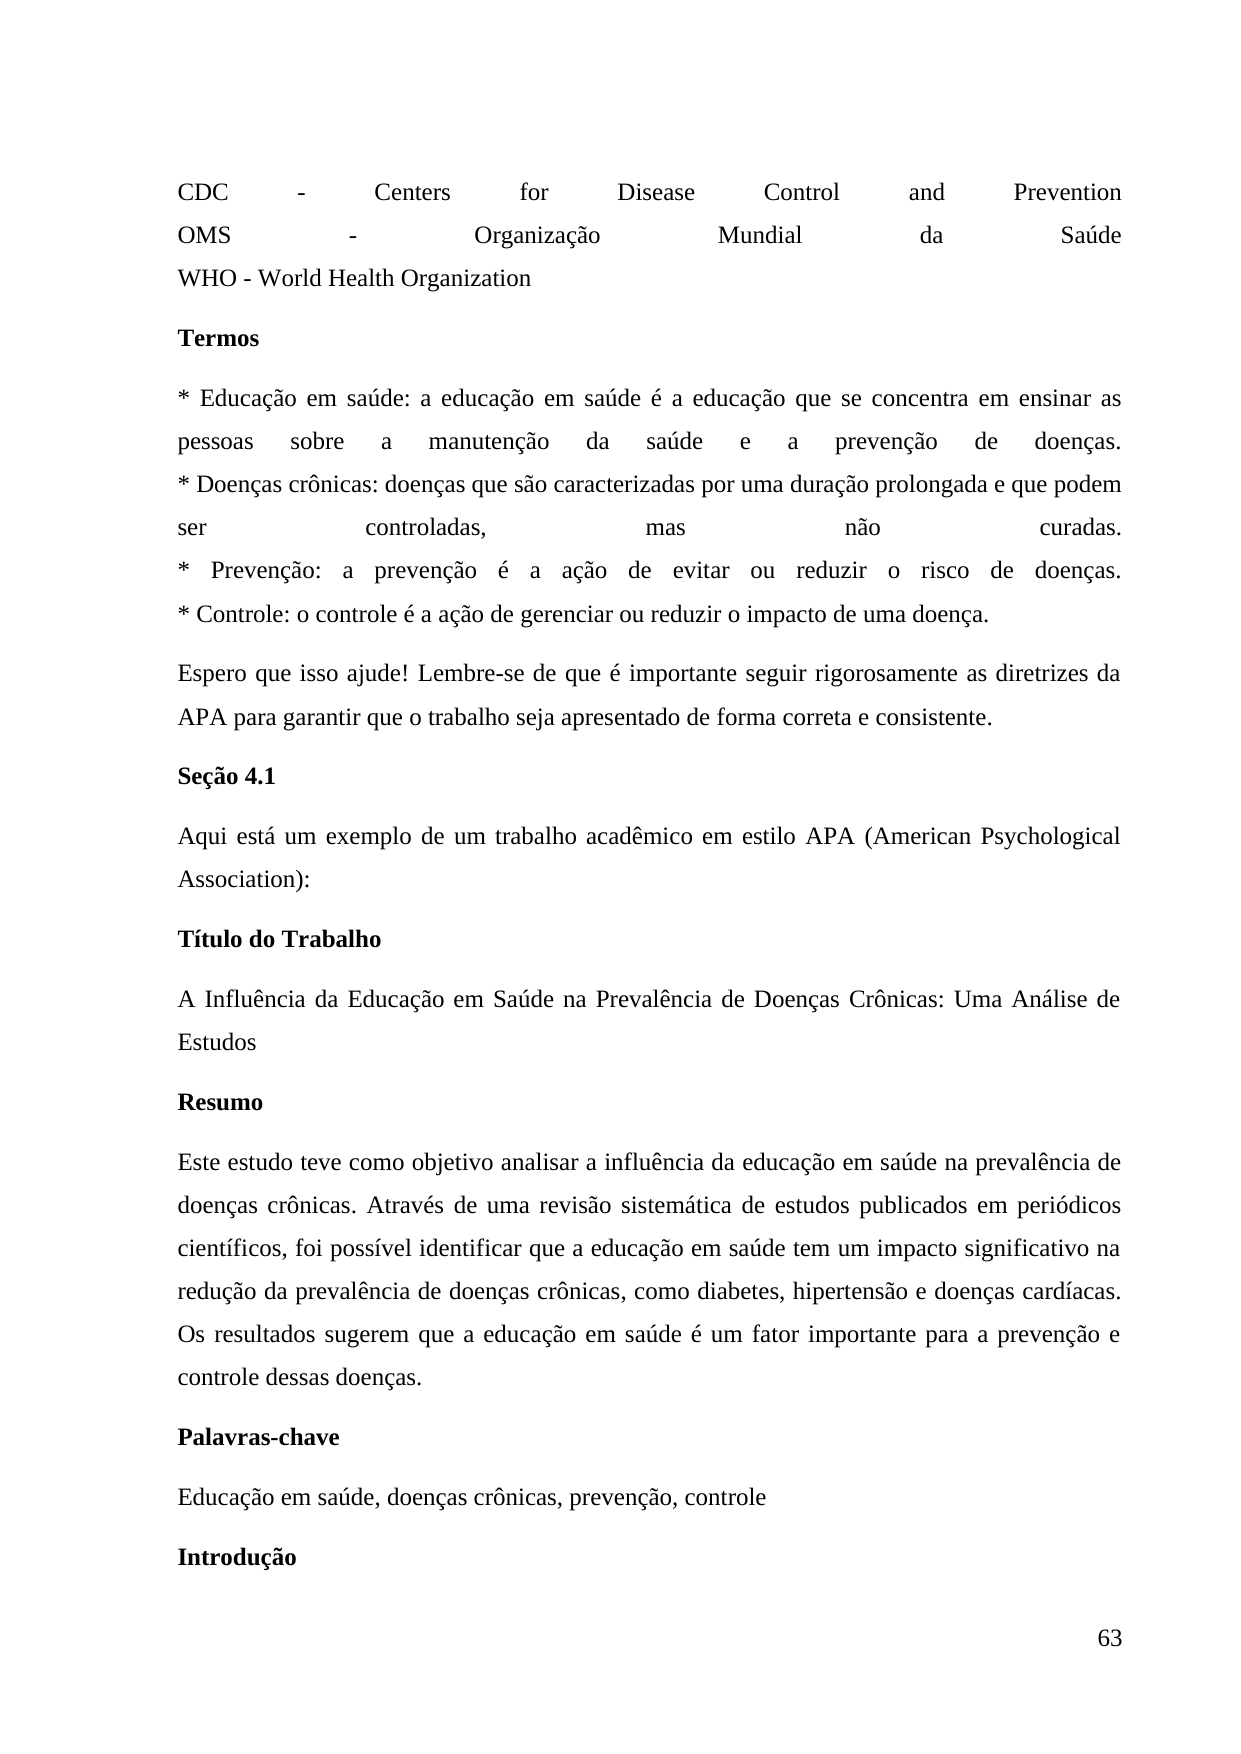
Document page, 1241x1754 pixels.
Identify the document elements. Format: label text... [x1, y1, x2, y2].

text A Influência da Educação em Saúde na Prevalência de Doenças Crônicas: Uma Análise de Estudos [177, 984, 1122, 1056]
text Introdução [177, 1542, 1122, 1570]
text Seção 4.1 [177, 761, 1122, 790]
text Espero que isso ajude! Lembre-se de que é importante seguir rigorosamente as diretrizes da APA para garantir que o trabalho seja apresentado de forma correta e consistente. [177, 658, 1122, 730]
text CDC - Centers for Disease Control and Prevention OMS - Organização Mundial da Saúde WHO - World Health Organization [177, 177, 1122, 292]
text Aqui está um exemplo de um trabalho acadêmico em estilo APA (American Psychological Association): [177, 821, 1122, 893]
text Palavras-chave [177, 1422, 1122, 1451]
text * Educação em saúde: a educação em saúde é a educação que se concentra em ensinar as pessoas sobre a manutenção da saúde e a prevenção de doenças. * Doenças crônicas: doenças que são caracterizadas por uma duração prolongada e que podem ser controladas, mas não curadas. * Prevenção: a prevenção é a ação de evitar ou reduzir o risco de doenças. * Controle: o controle é a ação de gerenciar ou reduzir o impacto de uma doença. [177, 383, 1122, 627]
text Resumo [177, 1087, 1122, 1116]
text Educação em saúde, doenças crônicas, prevenção, controle [177, 1482, 1122, 1511]
text Este estudo teve como objetivo analisar a influência da educação em saúde na prevalência de doenças crônicas. Através de uma revisão sistemática de estudos publicados em periódicos científicos, foi possível identificar que a educação em saúde tem um impacto significativo na redução da prevalência de doenças crônicas, como diabetes, hipertensão e doenças cardíacas. Os resultados sugerem que a educação em saúde é um fator importante para a prevenção e controle dessas doenças. [177, 1147, 1122, 1391]
text Termos [177, 323, 1122, 352]
text Título do Trabalho [177, 924, 1122, 953]
